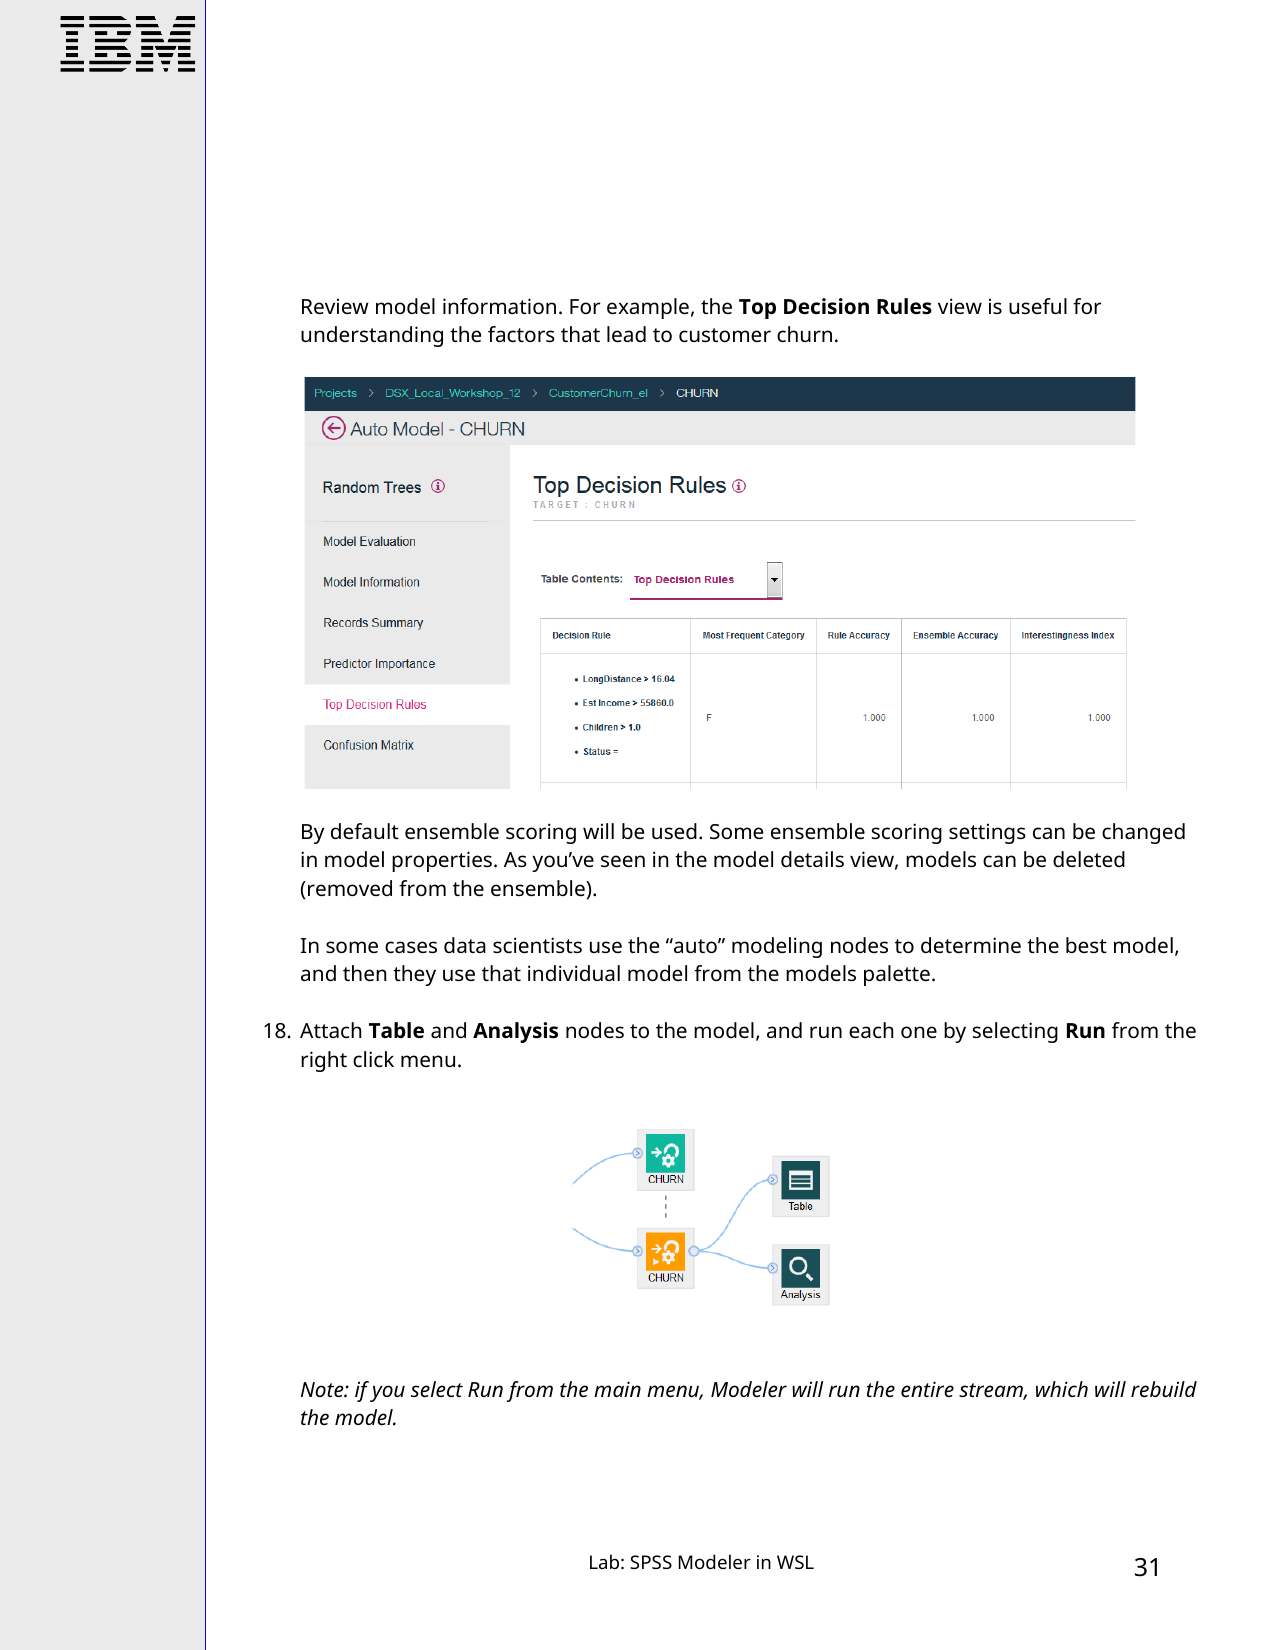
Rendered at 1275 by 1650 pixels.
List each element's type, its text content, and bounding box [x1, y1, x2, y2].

picture [60, 16, 196, 72]
picture [304, 377, 1136, 789]
list Attach Table and Analysis nodes to the model, and run each one by selecting Run from the right click menu. [262, 1016, 1200, 1073]
text Note: if you select Run from the main menu, Modeler will run the entire stream, which will rebuild the model. [300, 1375, 1200, 1432]
picture [572, 1101, 868, 1347]
text Review model information. For example, the Top Decision Rules view is useful for understanding the factors that lead to customer churn. [300, 292, 1200, 349]
text By default ensemble scoring will be used. Some ensemble scoring settings can be changed in model properties. As you’ve seen in the model details view, models can be deleted (removed from the ensemble). [300, 817, 1200, 902]
text In some cases data scientists use the “auto” modeling nodes to determine the best model, and then they use that individual model from the models palette. [300, 931, 1200, 988]
